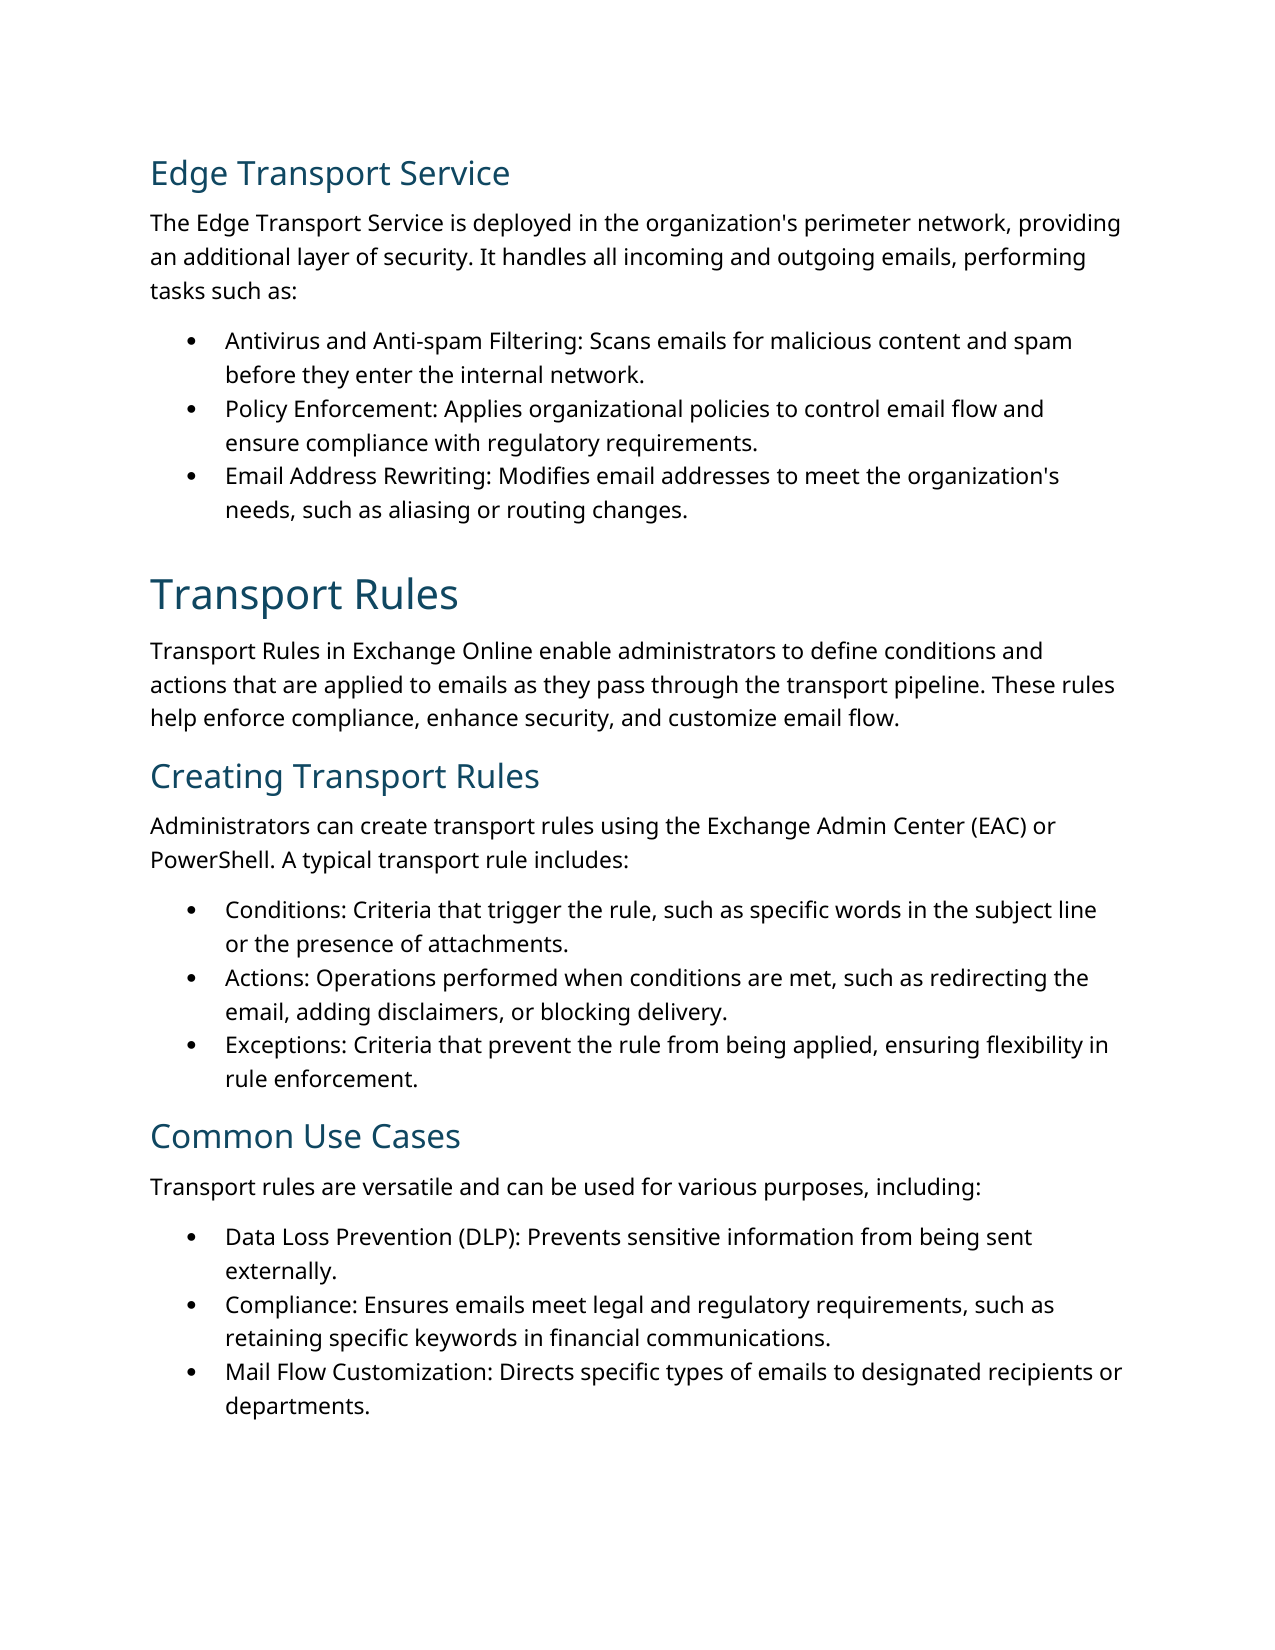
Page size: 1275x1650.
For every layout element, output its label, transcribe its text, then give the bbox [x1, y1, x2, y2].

text Transport rules are versatile and can be used for various purposes, including: [150, 1171, 1125, 1202]
list Policy Enforcement: Applies organizational policies to control email flow and ensure compliance with regulatory requirements. [187, 393, 1125, 458]
list Antivirus and Anti-spam Filtering: Scans emails for malicious content and spam before they enter the internal network. [187, 325, 1125, 390]
subtitle Common Use Cases [150, 1113, 1125, 1159]
list Data Loss Prevention (DLP): Prevents sensitive information from being sent externally. [187, 1221, 1125, 1286]
subtitle Transport Rules [150, 565, 1125, 622]
list Email Address Rewriting: Modifies email addresses to meet the organization's needs, such as aliasing or routing changes. [187, 460, 1125, 525]
subtitle Edge Transport Service [150, 150, 1125, 195]
list Mail Flow Customization: Directs specific types of emails to designated recipients or departments. [187, 1356, 1125, 1421]
text Transport Rules in Exchange Online enable administrators to define conditions and actions that are applied to emails as they pass through the transport pipeline. These rules help enforce compliance, enhance security, and customize email flow. [150, 635, 1125, 733]
list Actions: Operations performed when conditions are met, such as redirecting the email, adding disclaimers, or blocking delivery. [187, 962, 1125, 1027]
text The Edge Transport Service is deployed in the organization's perimeter network, providing an additional layer of security. It handles all incoming and outgoing emails, performing tasks such as: [150, 207, 1125, 306]
subtitle Creating Transport Rules [150, 753, 1125, 798]
text Administrators can create transport rules using the Exchange Admin Center (EAC) or PowerShell. A typical transport rule includes: [150, 810, 1125, 875]
list Conditions: Criteria that trigger the rule, such as specific words in the subject line or the presence of attachments. [187, 894, 1125, 959]
list Compliance: Ensures emails meet legal and regulatory requirements, such as retaining specific keywords in financial communications. [187, 1288, 1125, 1353]
list Exceptions: Criteria that prevent the rule from being applied, ensuring flexibility in rule enforcement. [187, 1029, 1125, 1094]
